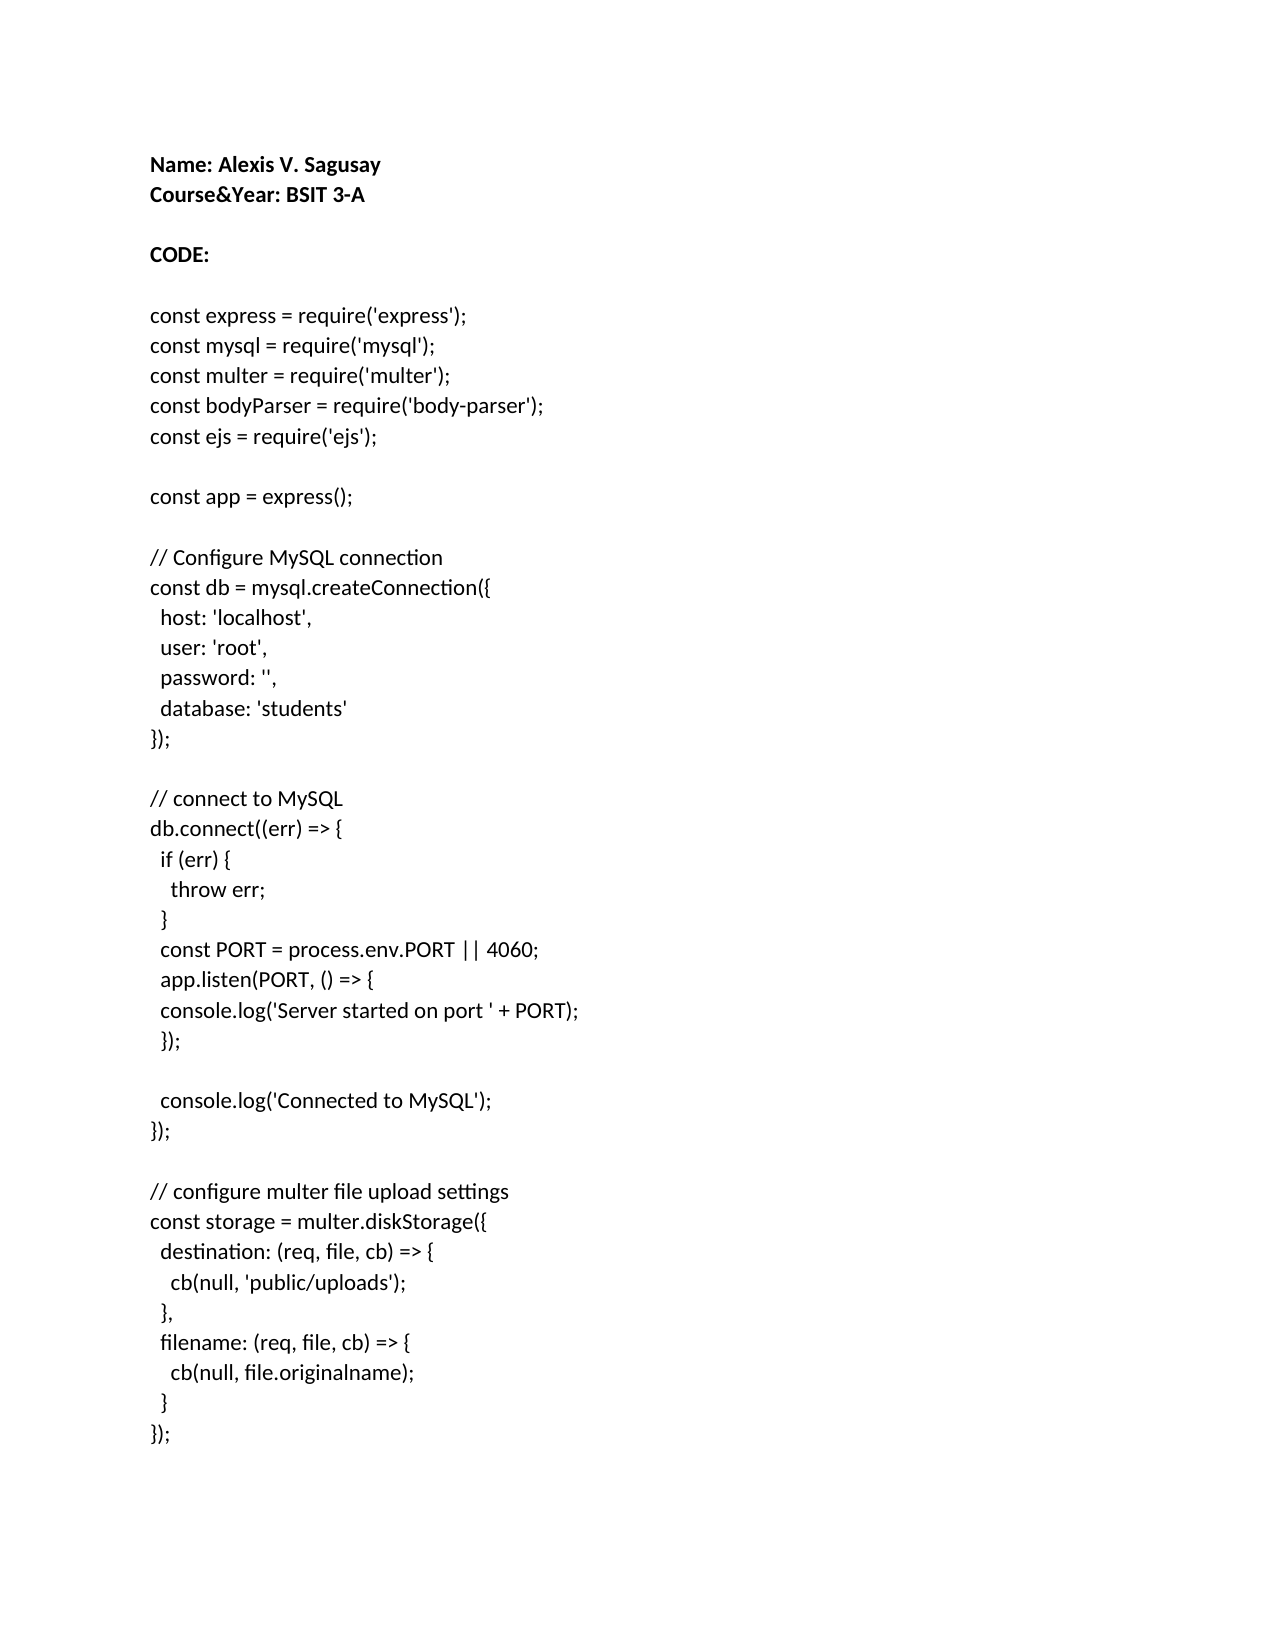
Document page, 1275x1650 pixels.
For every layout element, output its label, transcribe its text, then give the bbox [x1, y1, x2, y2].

text host: 'localhost', [150, 603, 1125, 631]
text console.log('Connected to MySQL'); [150, 1086, 1125, 1114]
text user: 'root', [150, 633, 1125, 661]
text const multer = require('multer'); [150, 361, 1125, 389]
text filename: (req, file, cb) => { [150, 1328, 1125, 1356]
text // configure multer file upload settings [150, 1177, 1125, 1205]
text const app = express(); [150, 482, 1125, 510]
text }); [150, 724, 1125, 752]
text Course&Year: BSIT 3-A [150, 180, 1125, 208]
text password: '', [150, 663, 1125, 692]
text // Configure MySQL connection [150, 543, 1125, 571]
text } [150, 1388, 1125, 1417]
text cb(null, 'public/uploads'); [150, 1268, 1125, 1296]
text const db = mysql.createConnection({ [150, 573, 1125, 601]
text const storage = multer.diskStorage({ [150, 1207, 1125, 1235]
text db.connect((err) => { [150, 814, 1125, 843]
text database: 'students' [150, 694, 1125, 722]
text Name: Alexis V. Sagusay [150, 150, 1125, 178]
text cb(null, file.originalname); [150, 1358, 1125, 1386]
text }); [150, 1026, 1125, 1054]
text if (err) { [150, 845, 1125, 873]
text console.log('Server started on port ' + PORT); [150, 996, 1125, 1024]
text }); [150, 1419, 1125, 1447]
text throw err; [150, 875, 1125, 903]
text }); [150, 1117, 1125, 1145]
text const ejs = require('ejs'); [150, 422, 1125, 450]
text app.listen(PORT, () => { [150, 966, 1125, 994]
text const bodyParser = require('body-parser'); [150, 392, 1125, 420]
text const express = require('express'); [150, 301, 1125, 329]
text CODE: [150, 241, 1125, 269]
text const mysql = require('mysql'); [150, 331, 1125, 359]
text }, [150, 1298, 1125, 1326]
text const PORT = process.env.PORT || 4060; [150, 935, 1125, 963]
text } [150, 905, 1125, 933]
text // connect to MySQL [150, 784, 1125, 812]
text destination: (req, file, cb) => { [150, 1237, 1125, 1266]
